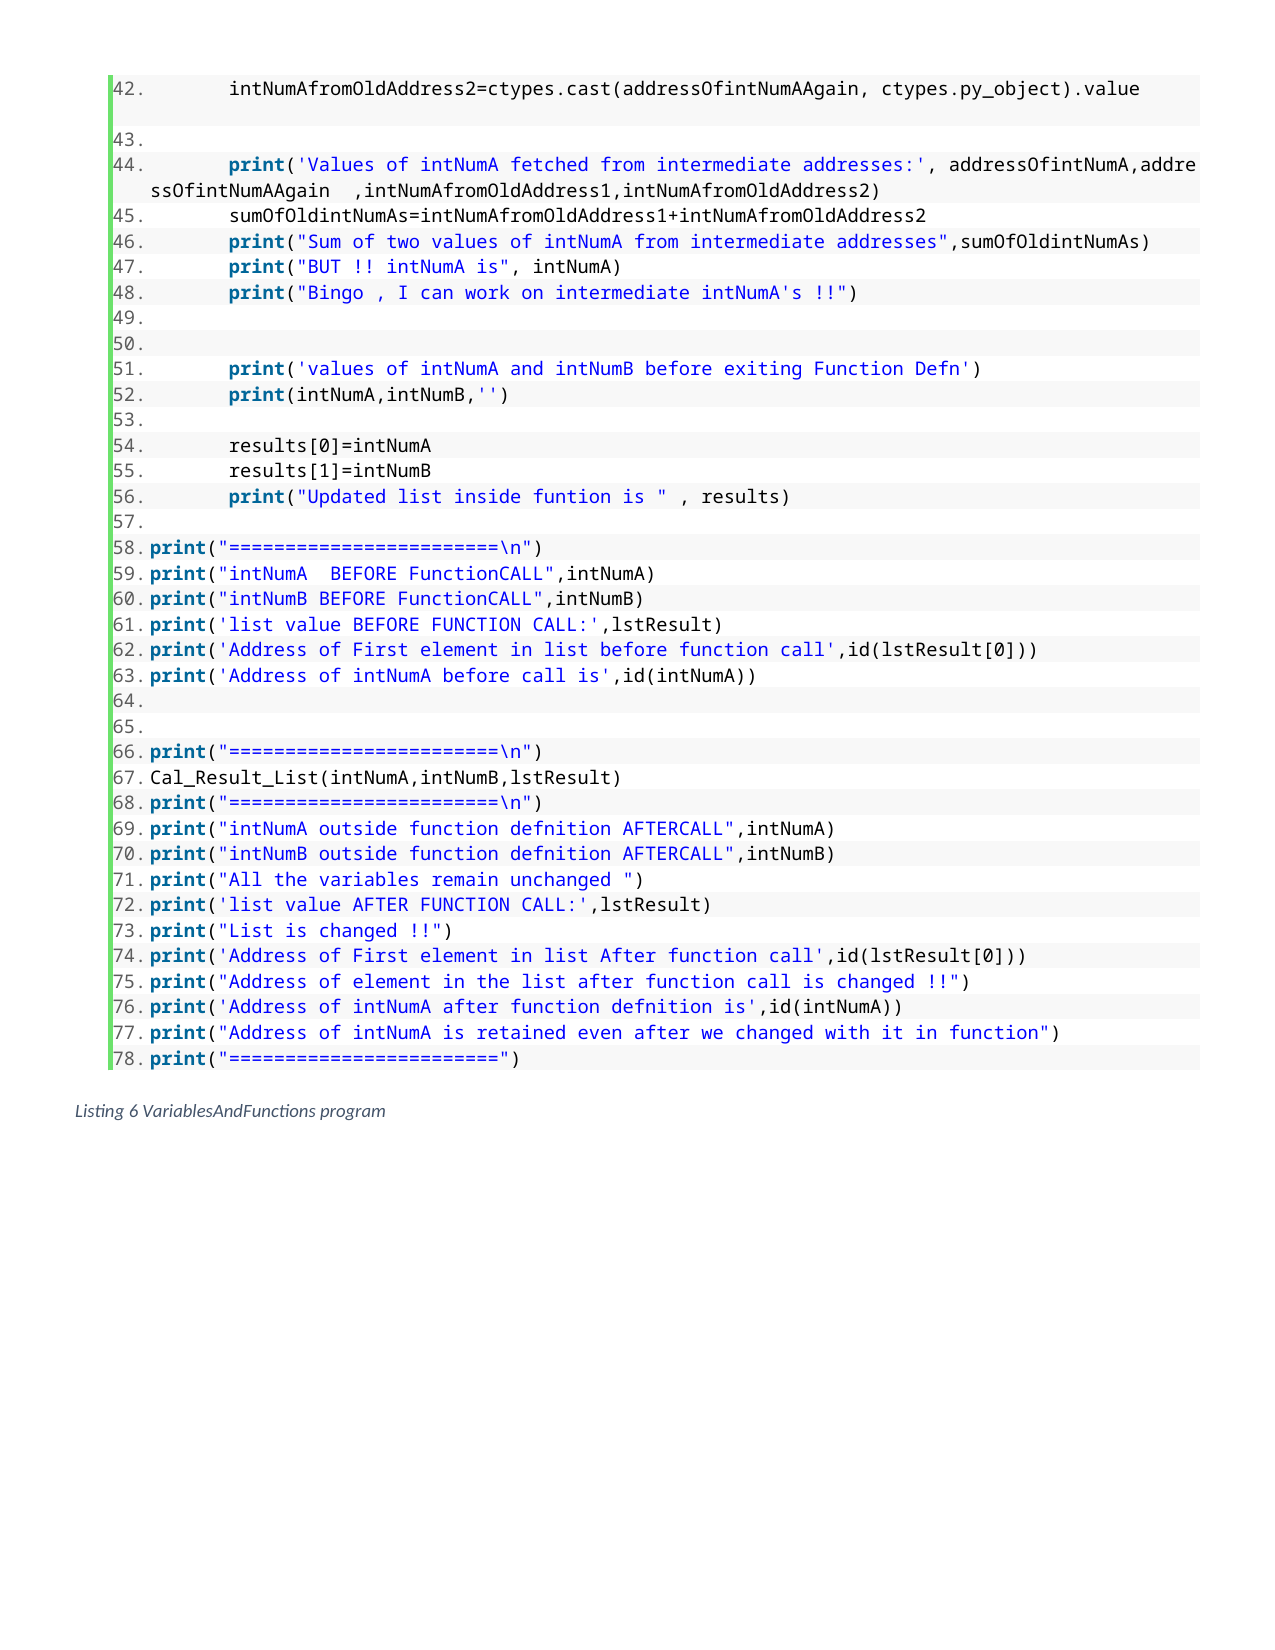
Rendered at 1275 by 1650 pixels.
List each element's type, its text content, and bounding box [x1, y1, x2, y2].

list print("Sum of two values of intNumA from intermediate addresses",sumOfOldintNumAs) [113, 228, 1200, 254]
list print('Address of First element in list before function call',id(lstResult[0])) [113, 636, 1200, 662]
list print("========================\n") [113, 738, 1200, 764]
list print("========================") [113, 1045, 1200, 1070]
list print("BUT !! intNumA is", intNumA) [113, 254, 1200, 279]
list print("Address of element in the list after function call is changed !!") [113, 968, 1200, 994]
list results[1]=intNumB [113, 458, 1200, 483]
list print('Address of intNumA after function defnition is',id(intNumA)) [113, 994, 1200, 1019]
list print("List is changed !!") [113, 917, 1200, 943]
list print("Address of intNumA is retained even after we changed with it in function") [113, 1019, 1200, 1045]
list print("intNumA BEFORE FunctionCALL",intNumA) [113, 560, 1200, 585]
list print("intNumA outside function defnition AFTERCALL",intNumA) [113, 815, 1200, 841]
list print('Values of intNumA fetched from intermediate addresses:', addressOfintNumA,addressOfintNumAAgain ,intNumAfromOldAddress1,intNumAfromOldAddress2) [113, 152, 1200, 203]
list print('list value BEFORE FUNCTION CALL:',lstResult) [113, 611, 1200, 636]
list print("Bingo , I can work on intermediate intNumA's !!") [113, 279, 1200, 305]
list print("intNumB BEFORE FunctionCALL",intNumB) [113, 585, 1200, 611]
text Listing 6 VariablesAndFunctions program [75, 1099, 1200, 1122]
list print(intNumA,intNumB,'') [113, 381, 1200, 407]
list print("All the variables remain unchanged ") [113, 866, 1200, 892]
list print('Address of intNumA before call is',id(intNumA)) [113, 662, 1200, 687]
list sumOfOldintNumAs=intNumAfromOldAddress1+intNumAfromOldAddress2 [113, 203, 1200, 228]
list print("========================\n") [113, 789, 1200, 815]
list print("intNumB outside function defnition AFTERCALL",intNumB) [113, 841, 1200, 866]
list results[0]=intNumA [113, 432, 1200, 458]
list print("Updated list inside funtion is " , results) [113, 483, 1200, 509]
list print('Address of First element in list After function call',id(lstResult[0])) [113, 943, 1200, 968]
list Cal_Result_List(intNumA,intNumB,lstResult) [113, 764, 1200, 789]
list print("========================\n") [113, 534, 1200, 560]
list intNumAfromOldAddress2=ctypes.cast(addressOfintNumAAgain, ctypes.py_object).value [113, 75, 1200, 126]
list print('list value AFTER FUNCTION CALL:',lstResult) [113, 892, 1200, 917]
list print('values of intNumA and intNumB before exiting Function Defn') [113, 356, 1200, 381]
